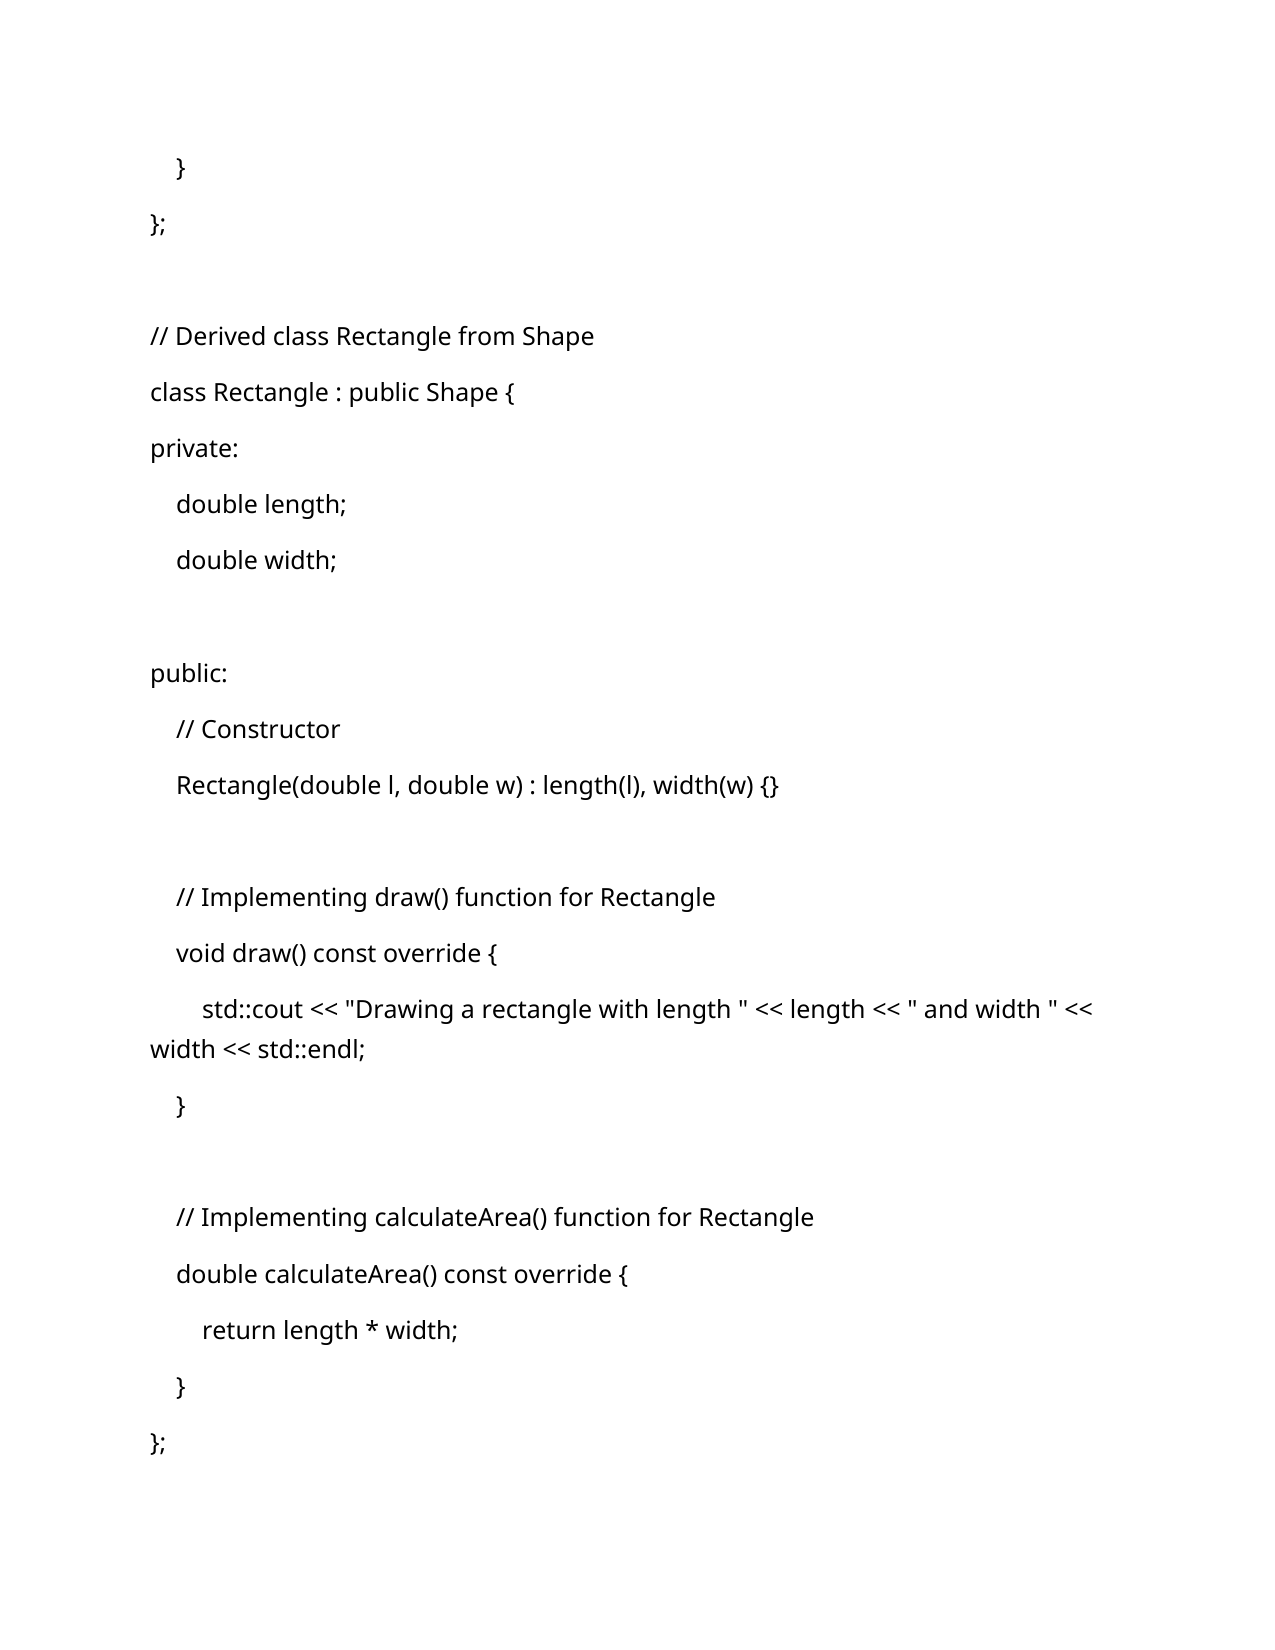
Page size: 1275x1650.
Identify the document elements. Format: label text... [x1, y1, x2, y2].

text // Constructor [150, 711, 1125, 746]
text }; [150, 1425, 1125, 1459]
text public: [150, 655, 1125, 689]
text }; [150, 206, 1125, 240]
text // Derived class Rectangle from Shape [150, 318, 1125, 352]
text double width; [150, 543, 1125, 577]
text Rectangle(double l, double w) : length(l), width(w) {} [150, 768, 1125, 802]
text // Implementing draw() function for Rectangle [150, 880, 1125, 914]
text return length * width; [150, 1312, 1125, 1346]
text double length; [150, 487, 1125, 521]
text std::cout << "Drawing a rectangle with length " << length << " and width " << width << std::endl; [150, 992, 1125, 1066]
text } [150, 1088, 1125, 1122]
text private: [150, 431, 1125, 465]
text } [150, 150, 1125, 184]
text // Implementing calculateArea() function for Rectangle [150, 1200, 1125, 1234]
text class Rectangle : public Shape { [150, 374, 1125, 409]
text double calculateArea() const override { [150, 1256, 1125, 1290]
text void draw() const override { [150, 936, 1125, 970]
text } [150, 1368, 1125, 1403]
